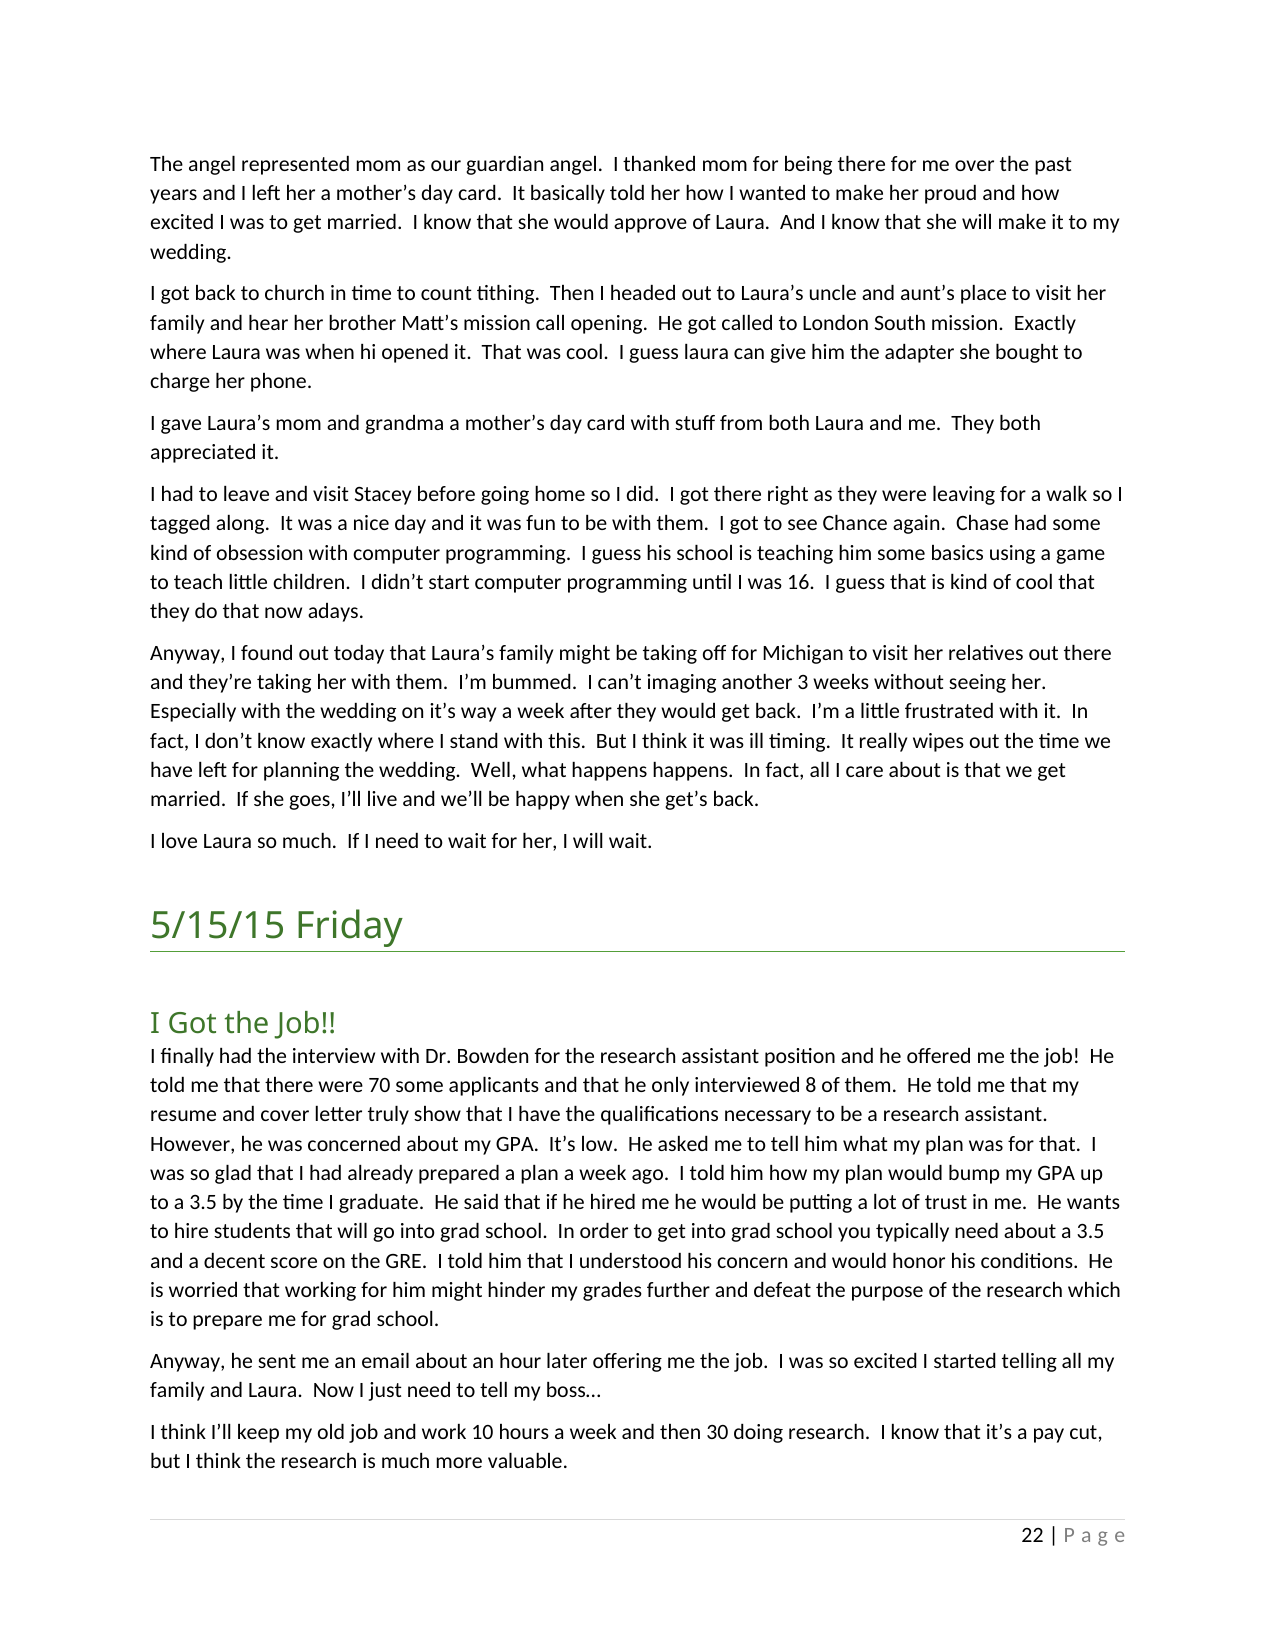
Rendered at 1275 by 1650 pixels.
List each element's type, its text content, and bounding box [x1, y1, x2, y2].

subtitle 5/15/15 Friday [150, 898, 1125, 951]
text I think I’ll keep my old job and work 10 hours a week and then 30 doing research. I know that it’s a pay cut, but I think the research is much more valuable. [150, 1418, 1125, 1474]
text I got back to church in time to count tithing. Then I headed out to Laura’s uncle and aunt’s place to visit her family and hear her brother Matt’s mission call opening. He got called to London South mission. Exactly where Laura was when hi opened it. That was cool. I guess laura can give him the adapter she bought to charge her phone. [150, 279, 1125, 394]
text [150, 150, 1125, 264]
text Anyway, I found out today that Laura’s family might be taking off for Michigan to visit her relatives out there and they’re taking her with them. I’m bummed. I can’t imaging another 3 weeks without seeing her. Especially with the wedding on it’s way a week after they would get back. I’m a little frustrated with it. In fact, I don’t know exactly where I stand with this. But I think it was ill timing. It really wipes out the time we have left for planning the wedding. Well, what happens happens. In fact, all I care about is that we get married. If she goes, I’ll live and we’ll be happy when she get’s back. [150, 639, 1125, 812]
subtitle I Got the Job!! [150, 1002, 1125, 1042]
text Anyway, he sent me an email about an hour later offering me the job. I was so excited I started telling all my family and Laura. Now I just need to tell my boss… [150, 1347, 1125, 1403]
text I gave Laura’s mom and grandma a mother’s day card with stuff from both Laura and me. They both appreciated it. [150, 409, 1125, 465]
text I had to leave and visit Stacey before going home so I did. I got there right as they were leaving for a walk so I tagged along. It was a nice day and it was fun to be with them. I got to see Chance again. Chase had some kind of obsession with computer programming. I guess his school is teaching him some basics using a game to teach little children. I didn’t start computer programming until I was 16. I guess that is kind of cool that they do that now adays. [150, 480, 1125, 624]
text I love Laura so much. If I need to wait for her, I will wait. [150, 827, 1125, 854]
text I finally had the interview with Dr. Bowden for the research assistant position and he offered me the job! He told me that there were 70 some applicants and that he only interviewed 8 of them. He told me that my resume and cover letter truly show that I have the qualifications necessary to be a research assistant. However, he was concerned about my GPA. It’s low. He asked me to tell him what my plan was for that. I was so glad that I had already prepared a plan a week ago. I told him how my plan would bump my GPA up to a 3.5 by the time I graduate. He said that if he hired me he would be putting a lot of trust in me. He wants to hire students that will go into grad school. In order to get into grad school you typically need about a 3.5 and a decent score on the GRE. I told him that I understood his concern and would honor his conditions. He is worried that working for him might hinder my grades further and defeat the purpose of the research which is to prepare me for grad school. [150, 1042, 1125, 1332]
